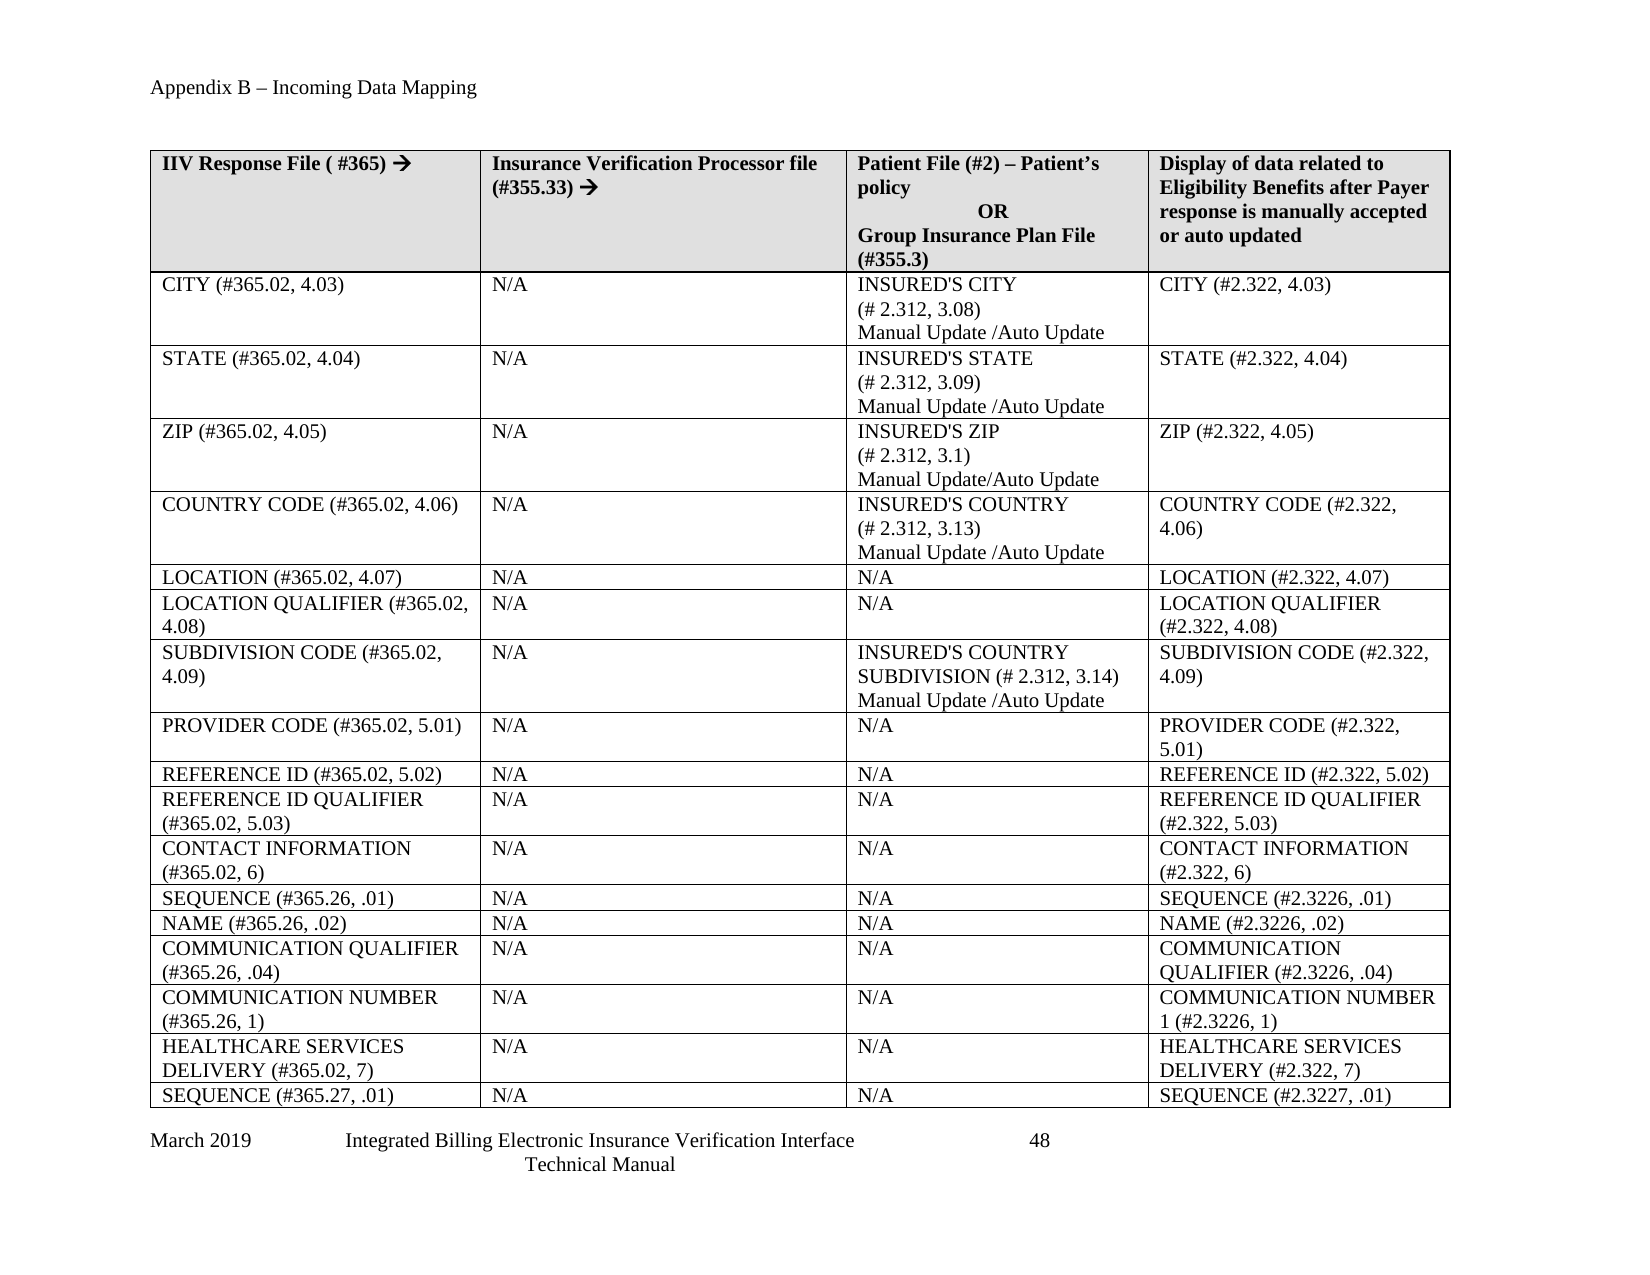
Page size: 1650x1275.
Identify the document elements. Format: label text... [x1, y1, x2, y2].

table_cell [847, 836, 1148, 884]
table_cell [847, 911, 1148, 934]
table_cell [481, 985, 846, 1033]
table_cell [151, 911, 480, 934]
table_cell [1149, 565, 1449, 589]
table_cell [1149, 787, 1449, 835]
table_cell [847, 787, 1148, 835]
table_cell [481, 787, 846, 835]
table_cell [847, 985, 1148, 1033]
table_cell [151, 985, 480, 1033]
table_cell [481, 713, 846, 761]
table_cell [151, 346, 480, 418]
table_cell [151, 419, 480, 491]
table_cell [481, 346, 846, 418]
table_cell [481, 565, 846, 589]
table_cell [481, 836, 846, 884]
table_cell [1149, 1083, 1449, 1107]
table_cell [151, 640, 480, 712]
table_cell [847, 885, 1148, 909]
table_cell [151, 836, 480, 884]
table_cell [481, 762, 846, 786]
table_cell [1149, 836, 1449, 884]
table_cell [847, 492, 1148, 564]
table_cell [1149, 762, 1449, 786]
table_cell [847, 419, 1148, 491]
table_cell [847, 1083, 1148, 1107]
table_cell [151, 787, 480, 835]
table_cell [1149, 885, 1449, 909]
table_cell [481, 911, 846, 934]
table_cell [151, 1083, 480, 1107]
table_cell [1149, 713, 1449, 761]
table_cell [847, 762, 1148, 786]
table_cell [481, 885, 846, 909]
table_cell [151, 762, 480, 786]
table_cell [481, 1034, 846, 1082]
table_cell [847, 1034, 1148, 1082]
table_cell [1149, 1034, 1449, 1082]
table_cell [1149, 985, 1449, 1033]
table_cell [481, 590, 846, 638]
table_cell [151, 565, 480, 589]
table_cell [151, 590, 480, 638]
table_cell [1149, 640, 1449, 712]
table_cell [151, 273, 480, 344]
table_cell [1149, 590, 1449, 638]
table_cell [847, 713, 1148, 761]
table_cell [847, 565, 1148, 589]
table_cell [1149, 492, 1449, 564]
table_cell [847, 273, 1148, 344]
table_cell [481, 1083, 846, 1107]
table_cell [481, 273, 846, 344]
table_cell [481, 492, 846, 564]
table_header Display of data related to Eligibility Benefits after Payer response is manually accepted or auto updated [1149, 151, 1449, 271]
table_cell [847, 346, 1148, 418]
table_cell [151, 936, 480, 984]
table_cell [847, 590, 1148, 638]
table_header Patient File (#2) – Patient’s policy OR Group Insurance Plan File (#355.3) [847, 151, 1148, 271]
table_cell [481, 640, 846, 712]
table_header IIV Response File ( #365) [151, 151, 480, 271]
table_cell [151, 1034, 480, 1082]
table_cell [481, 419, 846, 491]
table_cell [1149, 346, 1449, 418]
table_header Insurance Verification Processor file (#355.33) [481, 151, 846, 271]
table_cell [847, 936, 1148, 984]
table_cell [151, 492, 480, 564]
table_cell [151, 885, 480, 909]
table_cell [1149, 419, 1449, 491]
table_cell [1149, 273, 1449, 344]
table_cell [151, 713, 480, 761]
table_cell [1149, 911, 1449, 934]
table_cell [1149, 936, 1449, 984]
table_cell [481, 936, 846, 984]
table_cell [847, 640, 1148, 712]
